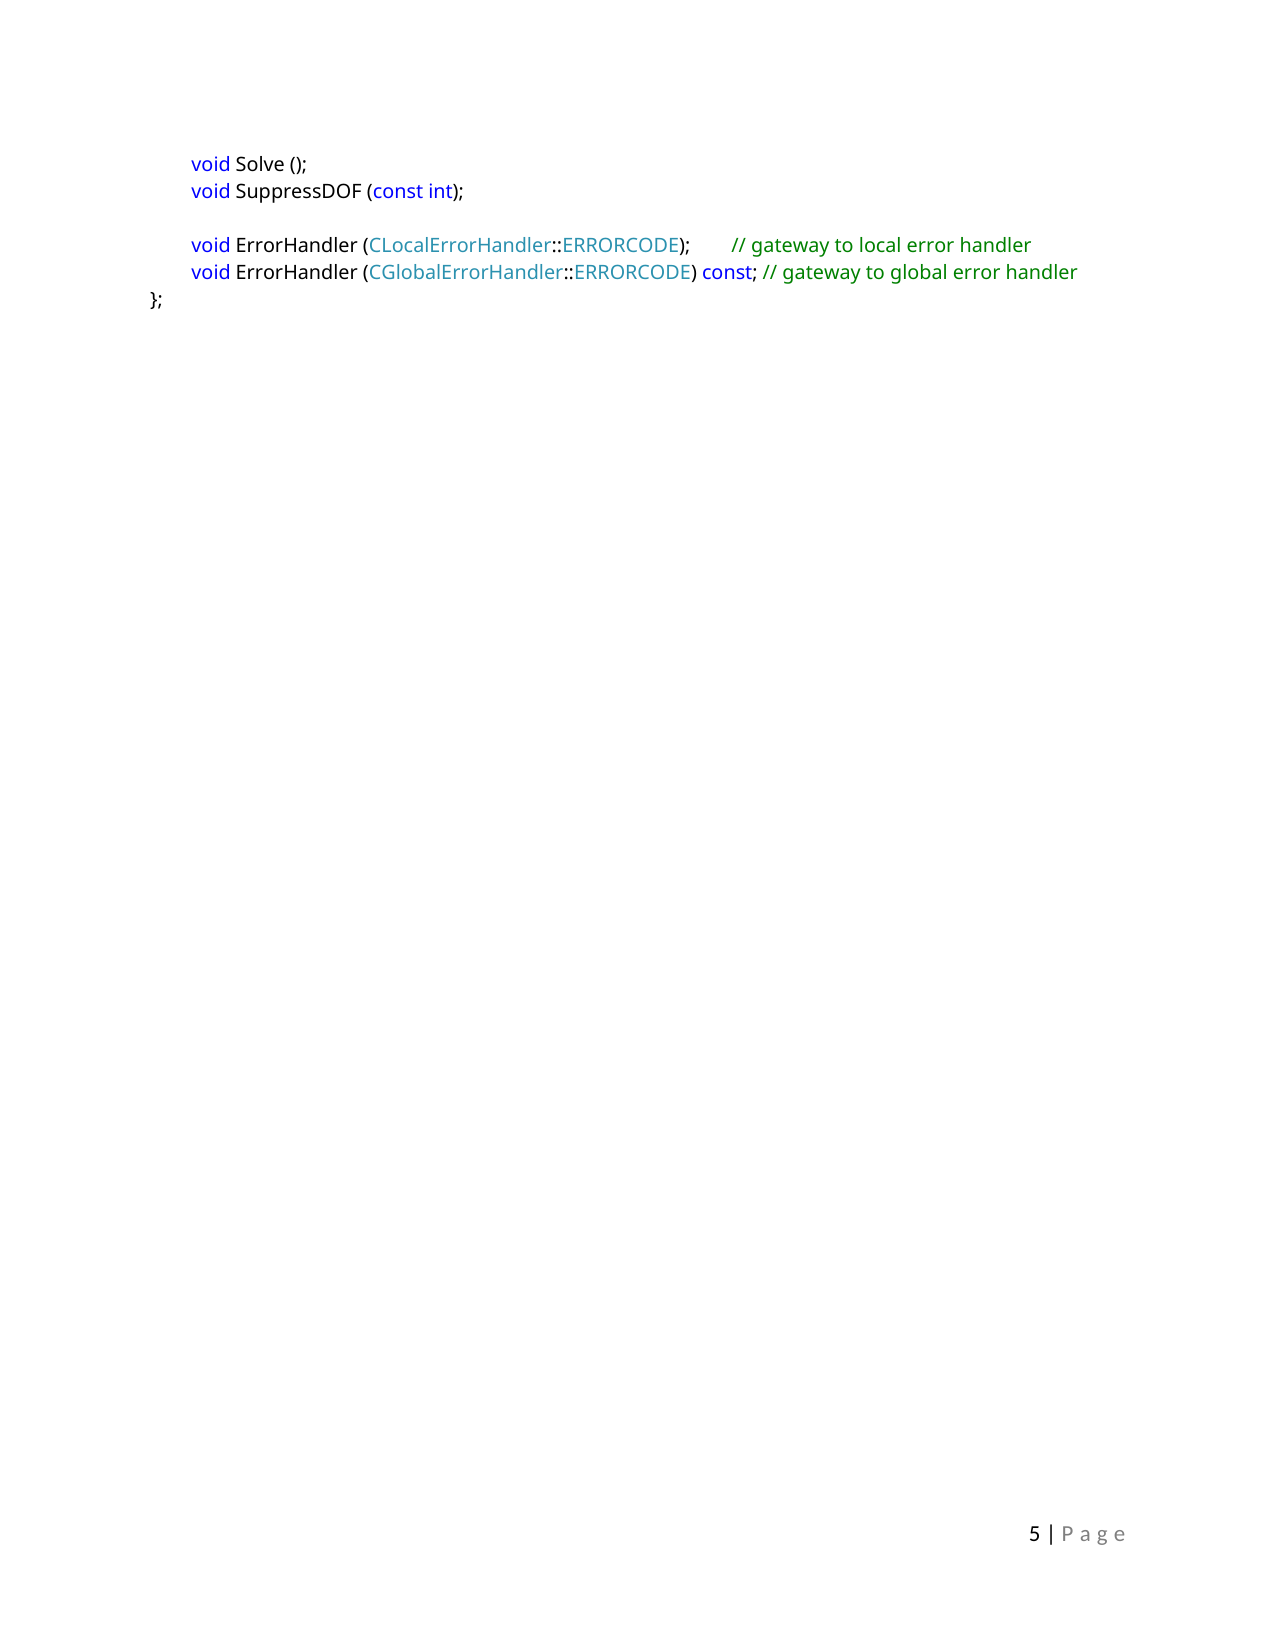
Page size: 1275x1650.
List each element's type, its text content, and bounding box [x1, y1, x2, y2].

text }; [150, 285, 1125, 312]
text void ErrorHandler (CLocalErrorHandler::ERRORCODE); // gateway to local error handler [150, 231, 1125, 258]
text void ErrorHandler (CGlobalErrorHandler::ERRORCODE) const; // gateway to global error handler [150, 258, 1125, 285]
text void SuppressDOF (const int); [150, 177, 1125, 204]
text void Solve (); [150, 150, 1125, 177]
